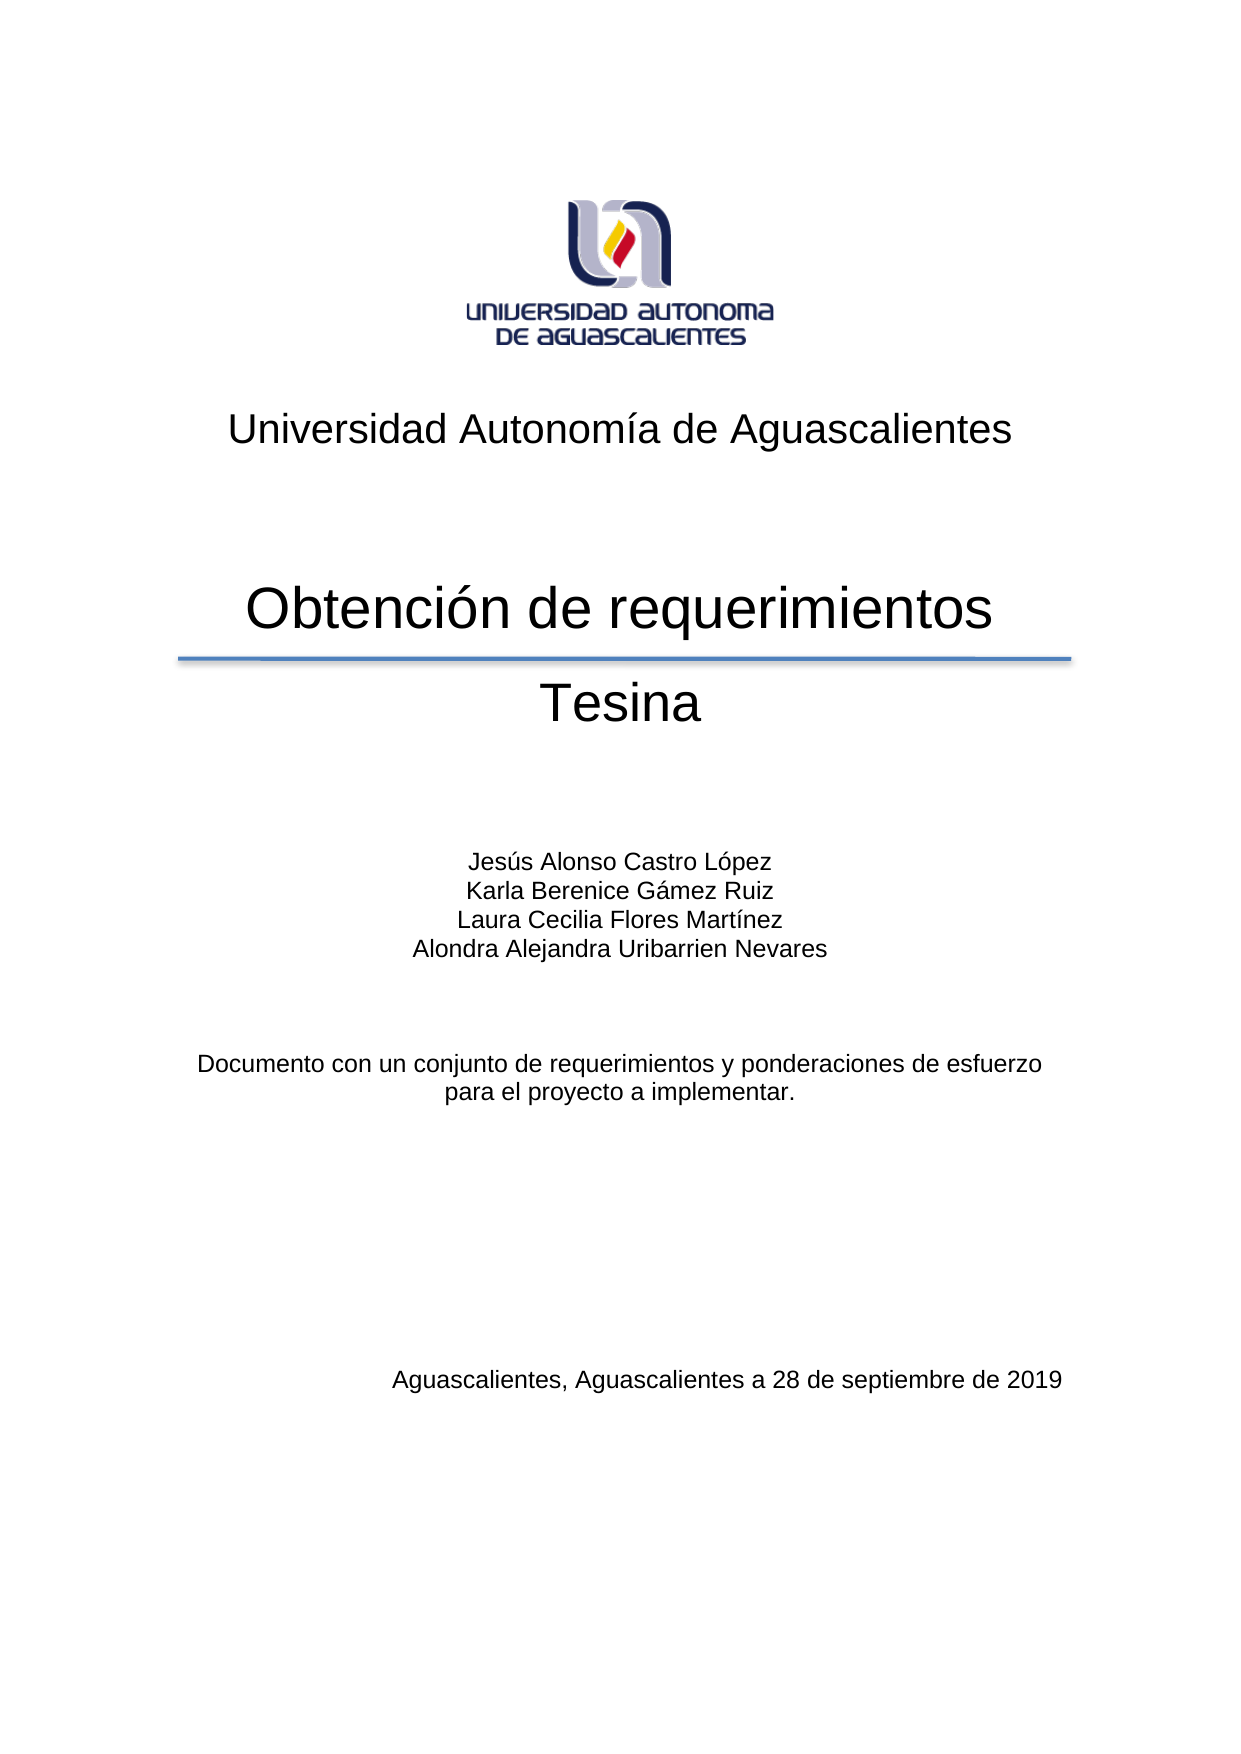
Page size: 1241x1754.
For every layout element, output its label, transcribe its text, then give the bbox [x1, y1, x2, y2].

picture [466, 200, 774, 345]
text Tesina [177, 670, 1063, 732]
text Laura Cecilia Flores Martínez [177, 905, 1063, 934]
text Universidad Autonomía de Aguascalientes [177, 344, 1063, 452]
text Alondra Alejandra Uribarrien Nevares [177, 934, 1063, 962]
text Jesús Alonso Castro López [177, 847, 1063, 876]
text Documento con un conjunto de requerimientos y ponderaciones de esfuerzo para el proyecto a implementar. [177, 1049, 1063, 1106]
text Karla Berenice Gámez Ruiz [177, 876, 1063, 905]
text Obtención de requerimientos [177, 574, 1063, 641]
text Aguascalientes, Aguascalientes a 28 de septiembre de 2019 [177, 1365, 1063, 1394]
